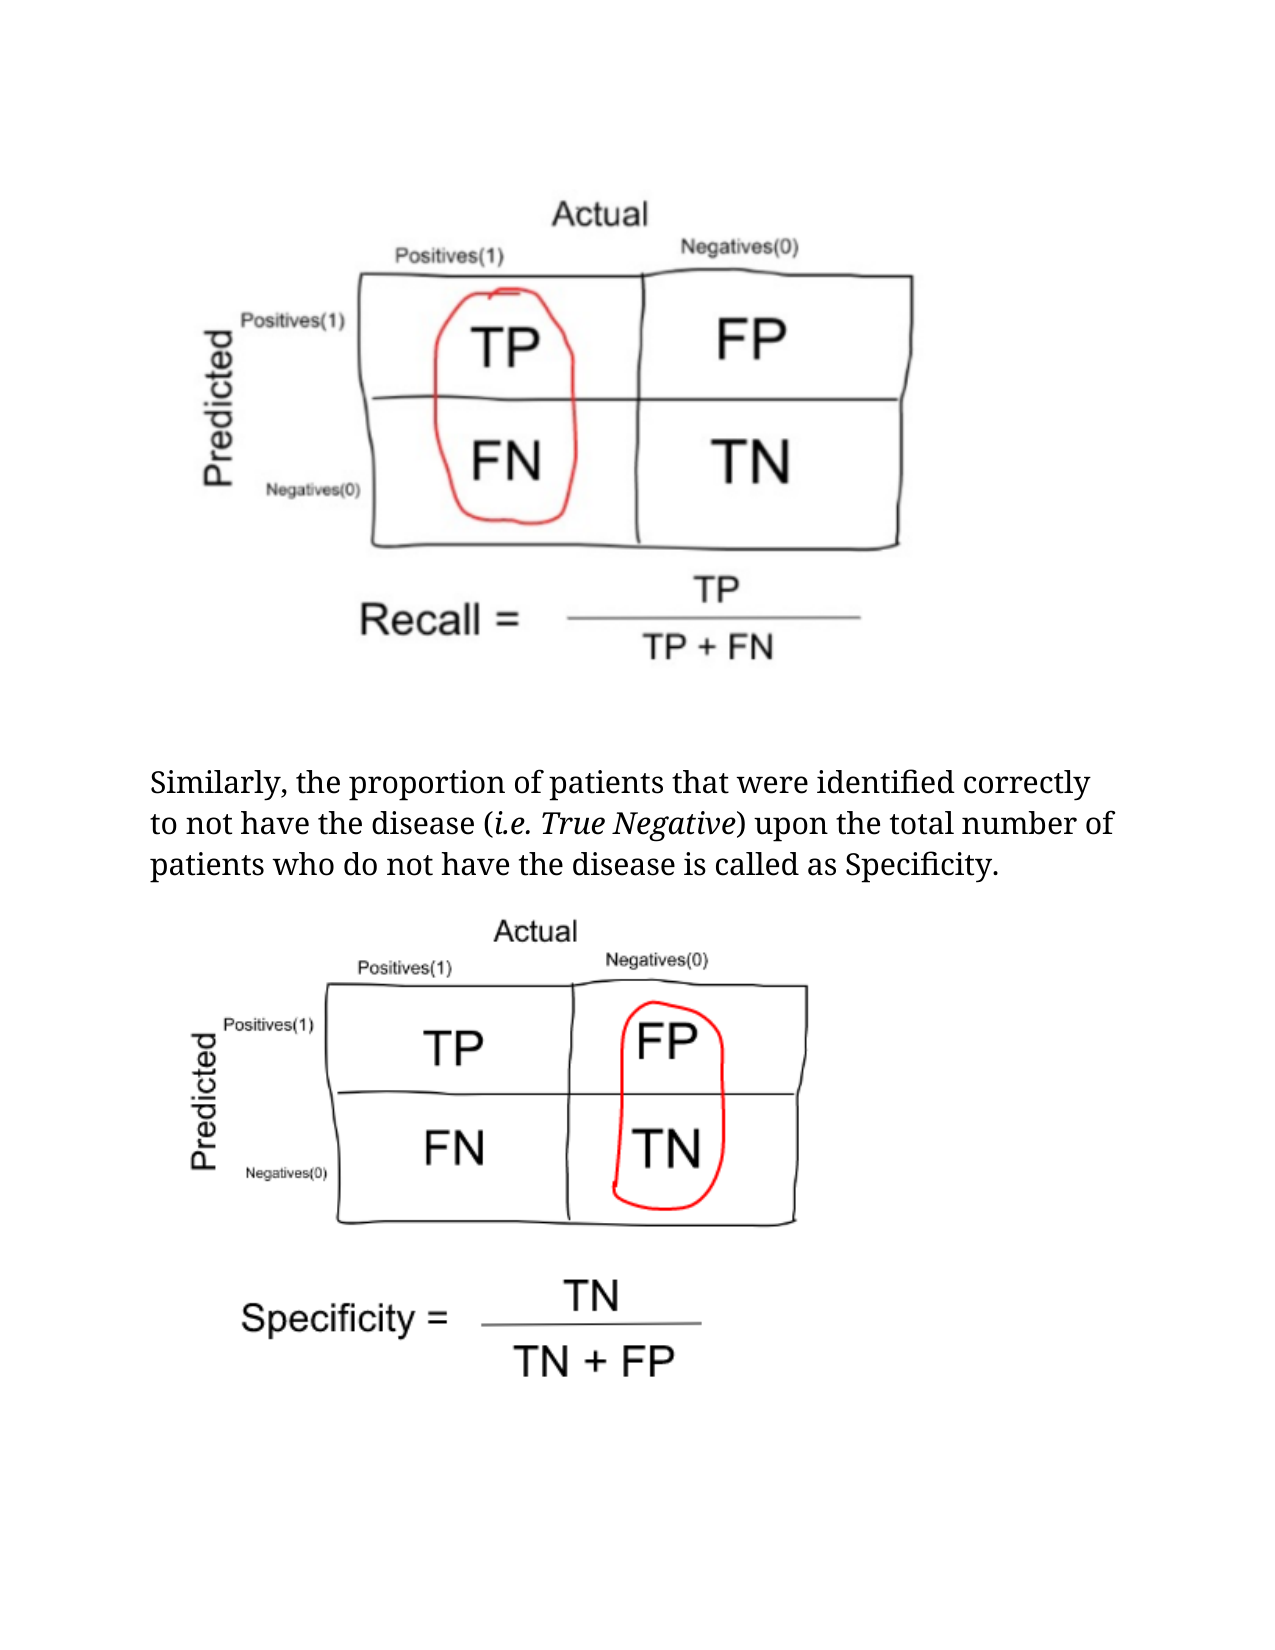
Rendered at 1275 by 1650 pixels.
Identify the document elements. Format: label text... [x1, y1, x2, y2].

picture [150, 150, 1008, 708]
text Similarly, the proportion of patients that were identified correctly to not have the disease (i.e. True Negative) upon the total number of patients who do not have the disease is called as Specificity. [150, 761, 1125, 885]
picture [150, 884, 899, 1427]
